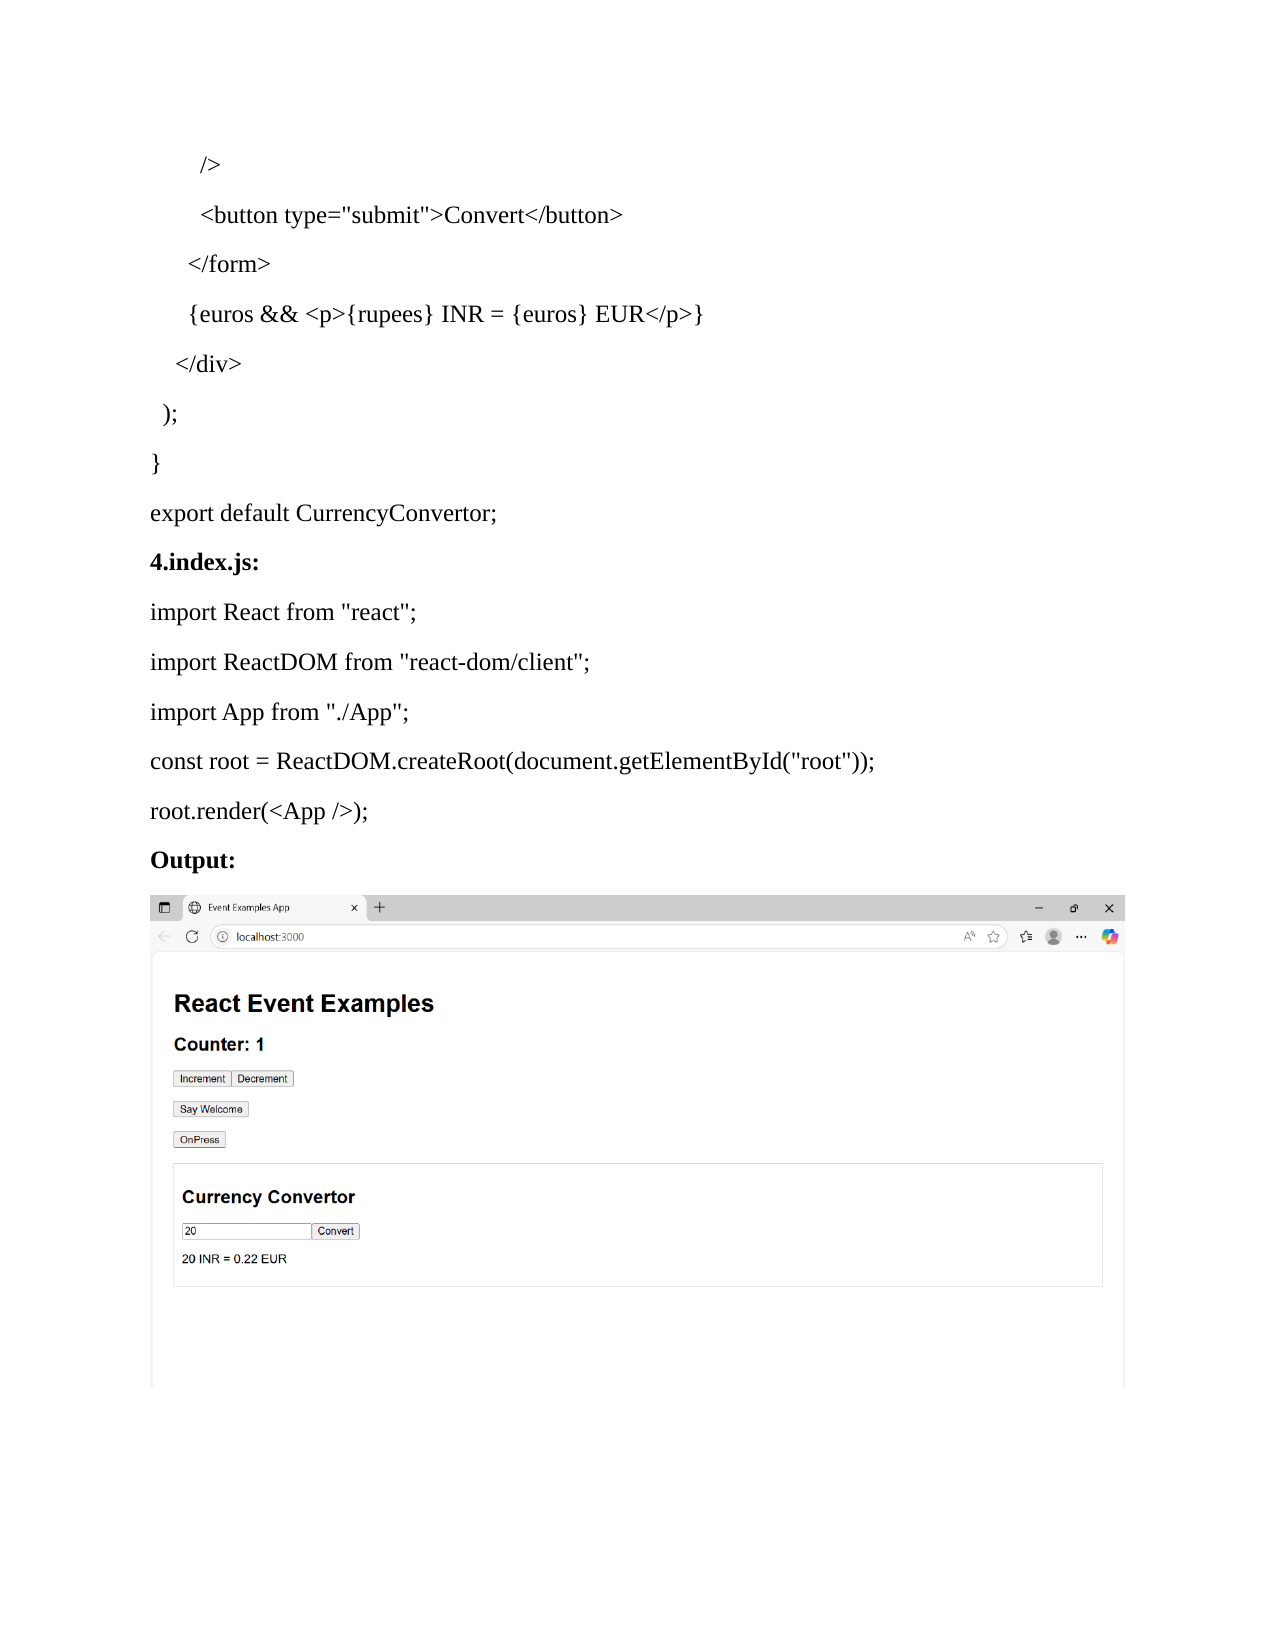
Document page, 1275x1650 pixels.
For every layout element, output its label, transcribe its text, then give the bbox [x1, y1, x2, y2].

text 4.index.js: [150, 547, 1125, 576]
text /> [150, 150, 1125, 179]
text Output: [150, 846, 1125, 874]
text import React from "react"; [150, 597, 1125, 626]
picture [150, 895, 1125, 1388]
text export default CurrencyConvertor; [150, 498, 1125, 527]
text const root = ReactDOM.createRoot(document.getElementById("root")); [150, 746, 1125, 775]
text </div> [150, 349, 1125, 377]
text ); [150, 398, 1125, 427]
text {euros && <p>{rupees} INR = {euros} EUR</p>} [150, 299, 1125, 328]
text import App from "./App"; [150, 697, 1125, 725]
text import ReactDOM from "react-dom/client"; [150, 647, 1125, 676]
text root.render(<App />); [150, 796, 1125, 825]
text <button type="submit">Convert</button> [150, 200, 1125, 228]
text } [150, 448, 1125, 477]
text </form> [150, 249, 1125, 278]
